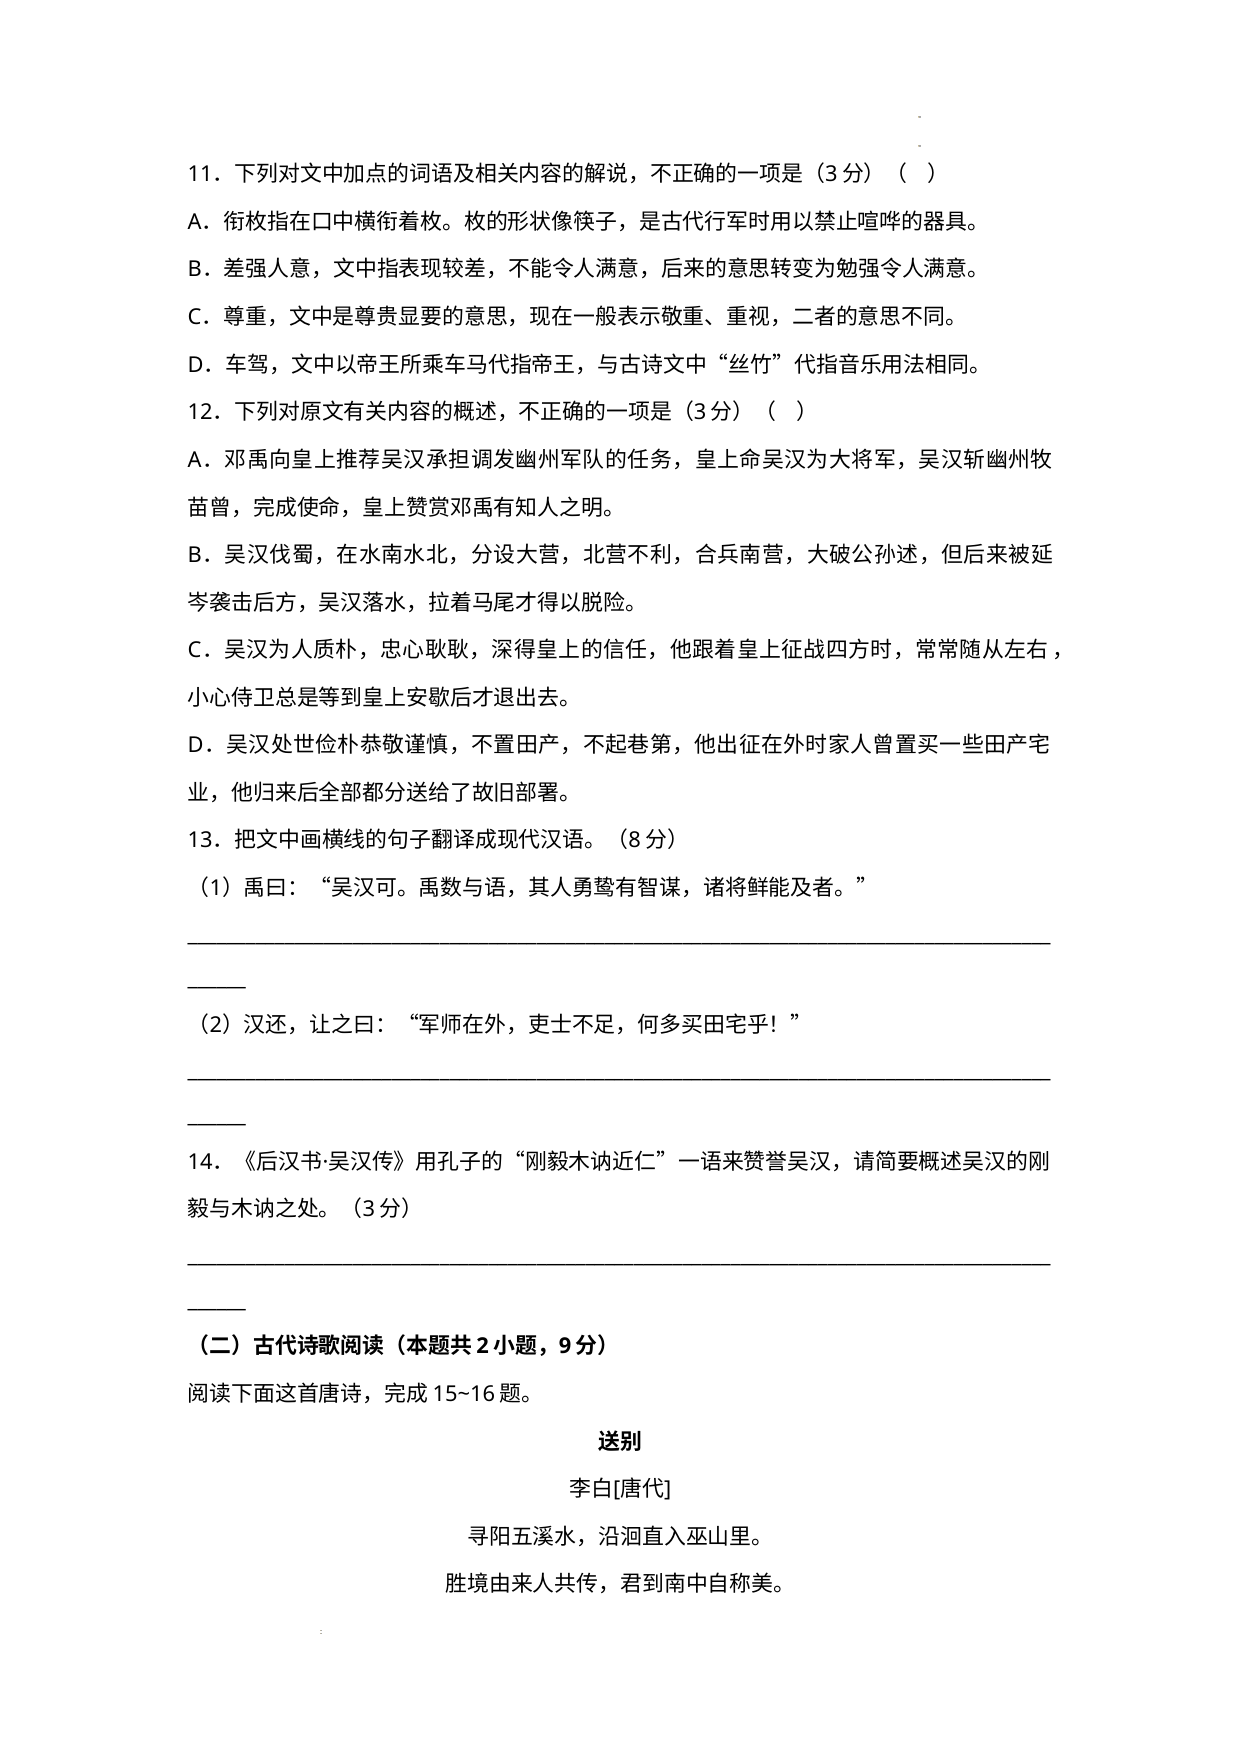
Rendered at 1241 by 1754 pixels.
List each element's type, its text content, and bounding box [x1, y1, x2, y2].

text （1）禹曰：“吴汉可。禹数与语，其人勇鸷有智谋，诸将鲜能及者。” [187, 870, 1053, 902]
text A．衔枚指在口中横衔着枚。枚的形状像筷子，是古代行军时用以禁止喧哗的器具。 [187, 204, 1053, 236]
text D．吴汉处世俭朴恭敬谨慎，不置田产，不起巷第，他出征在外时家人曾置买一些田产宅业，他归来后全部都分送给了故旧部署。 [187, 727, 1053, 806]
text （二）古代诗歌阅读（本题共2小题，9分） [187, 1328, 1053, 1360]
text C．尊重，文中是尊贵显要的意思，现在一般表示敬重、重视，二者的意思不同。 [187, 299, 1053, 331]
text _______________________________________________________________________________________________ [187, 917, 1053, 992]
text 胜境由来人共传，君到南中自称美。 [187, 1566, 1053, 1598]
text D．车驾，文中以帝王所乘车马代指帝王，与古诗文中“丝竹”代指音乐用法相同。 [187, 347, 1053, 378]
text _______________________________________________________________________________________________ [187, 1054, 1053, 1129]
text 阅读下面这首唐诗，完成15~16题。 [187, 1376, 1053, 1408]
text B．吴汉伐蜀，在水南水北，分设大营，北营不利，合兵南营，大破公孙述，但后来被延岑袭击后方，吴汉落水，拉着马尾才得以脱险。 [187, 537, 1053, 616]
text 李白[唐代] [187, 1471, 1053, 1503]
text （2）汉还，让之曰：“军师在外，吏士不足，何多买田宅乎！” [187, 1007, 1053, 1039]
text 12．下列对原文有关内容的概述，不正确的一项是（3分）（ ） [187, 394, 1053, 426]
text B．差强人意，文中指表现较差，不能令人满意，后来的意思转变为勉强令人满意。 [187, 251, 1053, 283]
text 14．《后汉书·吴汉传》用孔子的“刚毅木讷近仁”一语来赞誉吴汉，请简要概述吴汉的刚毅与木讷之处。（3分） [187, 1144, 1053, 1223]
text _______________________________________________________________________________________________ [187, 1239, 1053, 1313]
text C．吴汉为人质朴，忠心耿耿，深得皇上的信任，他跟着皇上征战四方时，常常随从左右，小心侍卫总是等到皇上安歇后才退出去。 [187, 632, 1053, 711]
text 11．下列对文中加点的词语及相关内容的解说，不正确的一项是（3分）（ ） [187, 156, 1053, 188]
text 送别 [187, 1424, 1053, 1455]
text 13．把文中画横线的句子翻译成现代汉语。（8分） [187, 822, 1053, 854]
text 寻阳五溪水，沿洄直入巫山里。 [187, 1519, 1053, 1550]
text A．邓禹向皇上推荐吴汉承担调发幽州军队的任务，皇上命吴汉为大将军，吴汉斩幽州牧苗曾，完成使命，皇上赞赏邓禹有知人之明。 [187, 442, 1053, 521]
